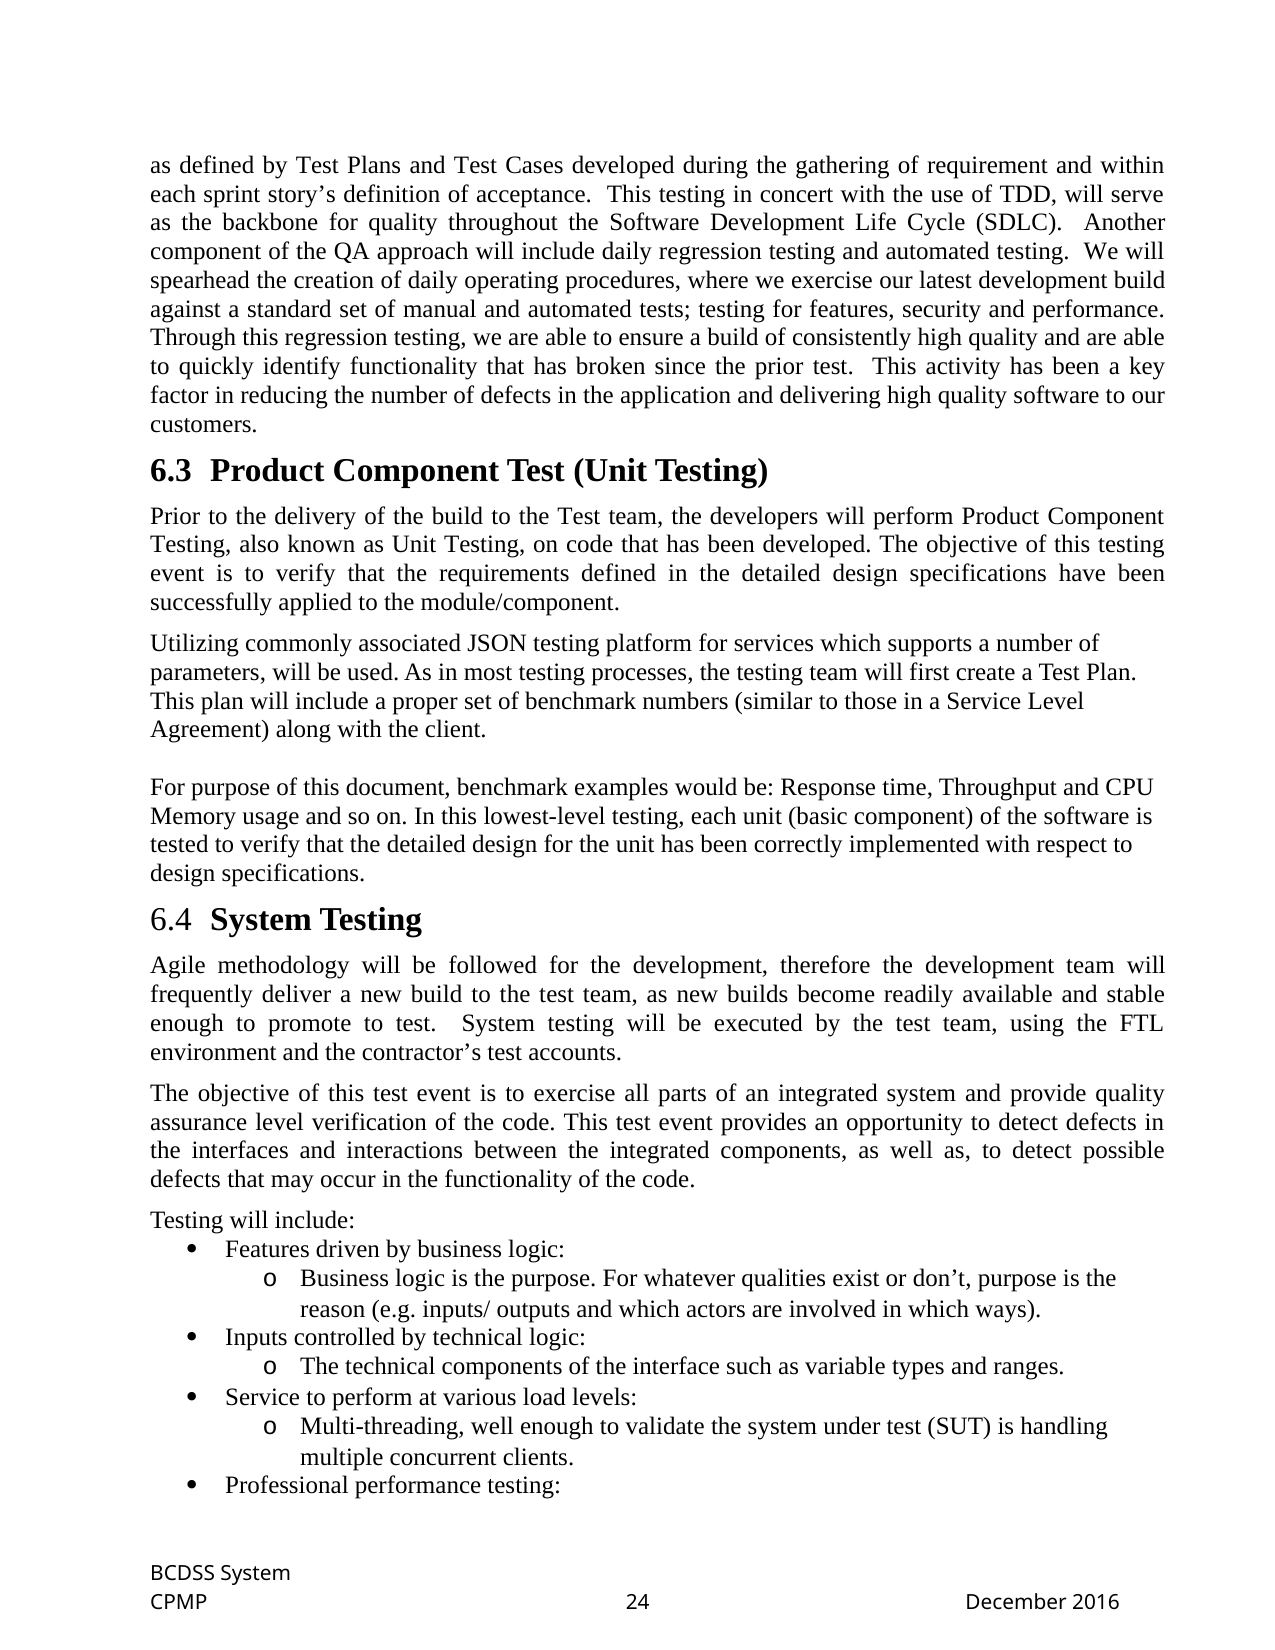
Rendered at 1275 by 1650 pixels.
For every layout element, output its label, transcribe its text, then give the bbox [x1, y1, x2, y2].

list Features driven by business logic: [187, 1234, 1181, 1263]
text For purpose of this document, benchmark examples would be: Response time, Throughput and CPU Memory usage and so on. In this lowest-level testing, each unit (basic component) of the software is tested to verify that the detailed design for the unit has been correctly implemented with respect to design specifications. [150, 772, 1181, 887]
list Multi-threading, well enough to validate the system under test (SUT) is handling multiple concurrent clients. [262, 1411, 1181, 1470]
list Business logic is the purpose. For whatever qualities exist or don’t, purpose is the reason (e.g. inputs/ outputs and which actors are involved in which ways). [262, 1263, 1181, 1322]
text Agile methodology will be followed for the development, therefore the development team will frequently deliver a new build to the test team, as new builds become readily available and stable enough to promote to test. System testing will be executed by the test team, using the FTL environment and the contractor’s test accounts. [150, 950, 1166, 1065]
subtitle System Testing [150, 899, 1181, 938]
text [150, 150, 1166, 437]
list Service to perform at various load levels: [187, 1382, 1181, 1411]
text The objective of this test event is to exercise all parts of an integrated system and provide quality assurance level verification of the code. This test event provides an opportunity to detect defects in the interfaces and interactions between the integrated components, as well as, to detect possible defects that may occur in the functionality of the code. [150, 1078, 1166, 1193]
text Testing will include: [150, 1205, 1181, 1234]
list The technical components of the interface such as variable types and ranges. [262, 1351, 1181, 1382]
text Prior to the delivery of the build to the Test team, the developers will perform Product Component Testing, also known as Unit Testing, on code that has been developed. The objective of this testing event is to verify that the requirements defined in the detailed design specifications have been successfully applied to the module/component. [150, 501, 1166, 616]
subtitle Product Component Test (Unit Testing) [150, 450, 1181, 488]
text Utilizing commonly associated JSON testing platform for services which supports a number of parameters, will be used. As in most testing processes, the testing team will first create a Test Plan. This plan will include a proper set of benchmark numbers (similar to those in a Service Level Agreement) along with the client. [150, 628, 1181, 743]
list Inputs controlled by technical logic: [187, 1322, 1181, 1351]
list Professional performance testing: [187, 1470, 1181, 1499]
